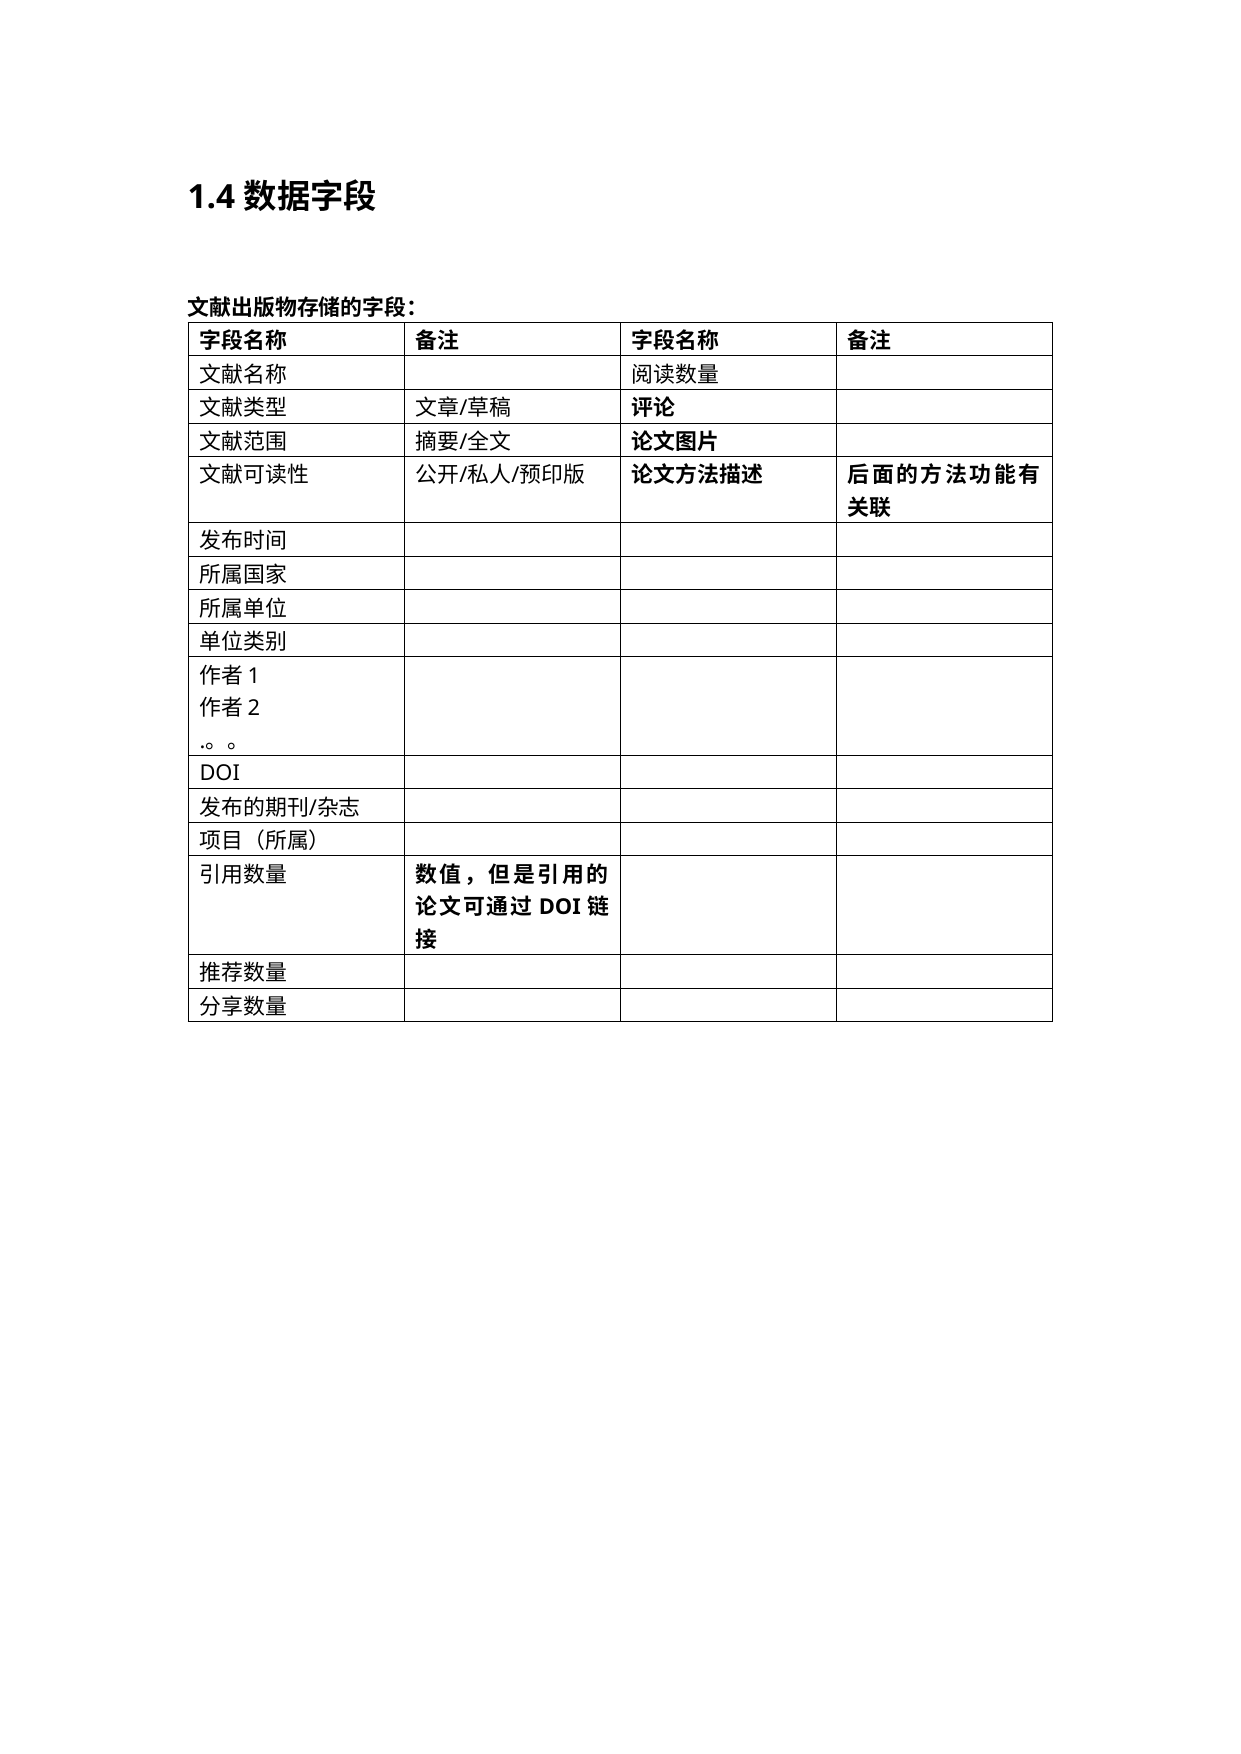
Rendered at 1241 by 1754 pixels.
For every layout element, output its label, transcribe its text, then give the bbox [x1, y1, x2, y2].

table_cell [837, 424, 1052, 456]
table_cell 文献名称 [189, 356, 404, 389]
table_header 备注 [405, 323, 620, 355]
table_cell [837, 823, 1052, 855]
table_cell [621, 823, 836, 855]
table_cell 摘要/全文 [405, 424, 620, 456]
table_cell [621, 789, 836, 822]
table_cell 发布的期刊/杂志 [189, 789, 404, 822]
table_cell 数值，但是引用的论文可通过DOI链接 [405, 856, 620, 954]
table_cell 分享数量 [189, 989, 404, 1021]
table_cell [621, 557, 836, 589]
table_cell [621, 523, 836, 556]
table_cell 所属国家 [189, 557, 404, 589]
text 文献出版物存储的字段： [187, 289, 1053, 322]
table_cell [405, 823, 620, 855]
table_cell [405, 955, 620, 987]
table_cell [837, 657, 1052, 755]
table_cell 文献可读性 [189, 457, 404, 522]
table_cell 作者1 作者2 .。。 [189, 657, 404, 755]
table_cell [837, 756, 1052, 788]
table_cell [621, 856, 836, 954]
table_cell [837, 356, 1052, 389]
table_cell 推荐数量 [189, 955, 404, 987]
table_cell [837, 856, 1052, 954]
table_cell 单位类别 [189, 624, 404, 656]
table_cell 文献范围 [189, 424, 404, 456]
table_cell [837, 523, 1052, 556]
table_cell [621, 955, 836, 987]
table_cell [405, 523, 620, 556]
table_cell DOI [189, 756, 404, 788]
table_cell [621, 756, 836, 788]
table_cell 文章/草稿 [405, 390, 620, 422]
subtitle 1.4 数据字段 [187, 162, 1053, 227]
table_cell [837, 624, 1052, 656]
table_cell [405, 789, 620, 822]
table_cell [405, 989, 620, 1021]
table_header 字段名称 [621, 323, 836, 355]
table_cell 论文方法描述 [621, 457, 836, 522]
table_cell [405, 624, 620, 656]
table_cell [405, 356, 620, 389]
table_cell [405, 557, 620, 589]
table_cell [837, 590, 1052, 623]
table_cell 后面的方法功能有关联 [837, 457, 1052, 522]
table_cell [405, 657, 620, 755]
table_cell [837, 789, 1052, 822]
table_cell [621, 624, 836, 656]
table_cell 发布时间 [189, 523, 404, 556]
table_header 字段名称 [189, 323, 404, 355]
table_cell [837, 989, 1052, 1021]
table_cell 引用数量 [189, 856, 404, 954]
table_cell [837, 557, 1052, 589]
table_cell 评论 [621, 390, 836, 422]
table_cell 论文图片 [621, 424, 836, 456]
table_cell [405, 756, 620, 788]
table_cell 文献类型 [189, 390, 404, 422]
table_cell [837, 390, 1052, 422]
table_header 备注 [837, 323, 1052, 355]
table_cell 公开/私人/预印版 [405, 457, 620, 522]
table_cell 阅读数量 [621, 356, 836, 389]
table_cell [405, 590, 620, 623]
table_cell [621, 989, 836, 1021]
table_cell 所属单位 [189, 590, 404, 623]
table_cell 项目（所属） [189, 823, 404, 855]
table_cell [621, 657, 836, 755]
table_cell [621, 590, 836, 623]
table_cell [837, 955, 1052, 987]
